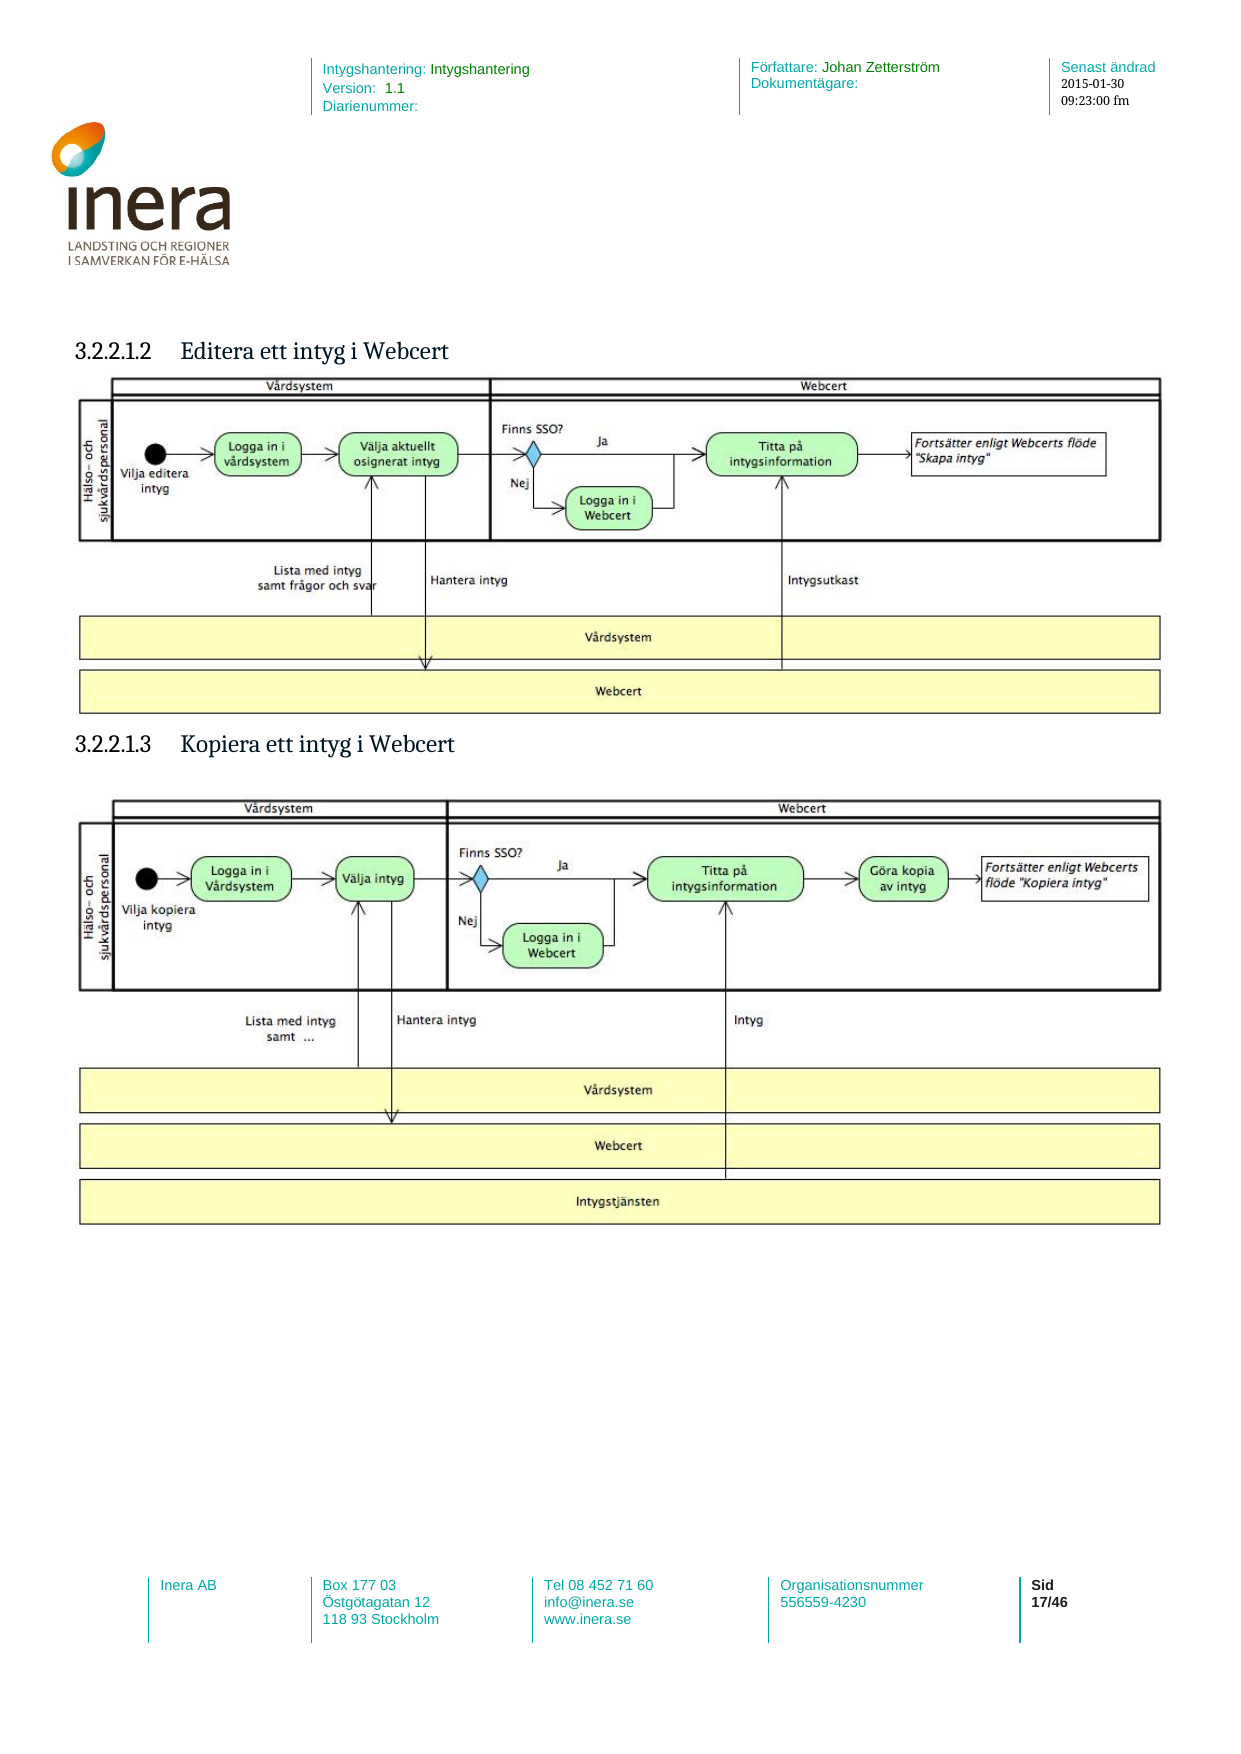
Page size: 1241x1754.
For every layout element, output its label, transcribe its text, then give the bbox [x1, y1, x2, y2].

picture [75, 796, 1166, 1228]
subtitle Kopiera ett intyg i Webcert [75, 729, 1165, 759]
picture [75, 374, 1166, 717]
subtitle Editera ett intyg i Webcert [75, 337, 1165, 366]
picture [51, 122, 230, 265]
